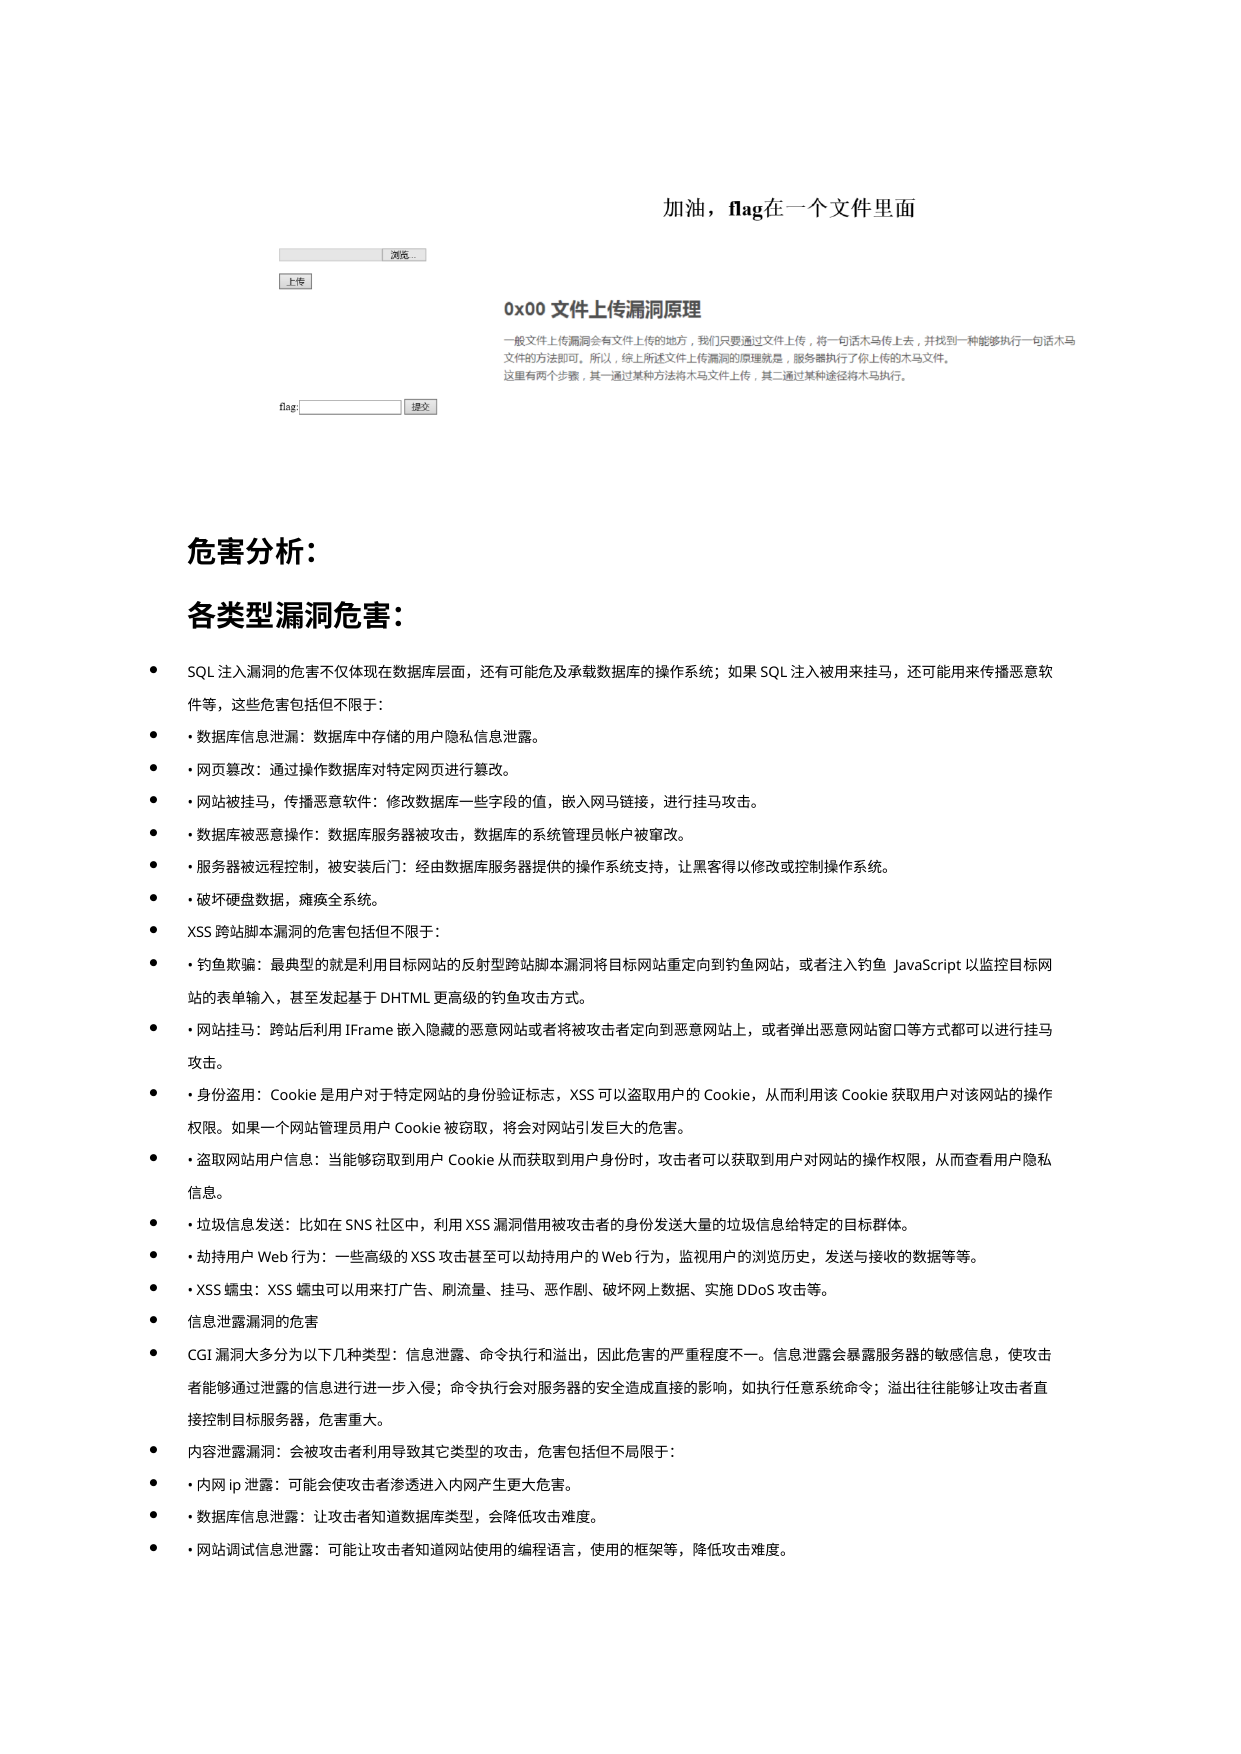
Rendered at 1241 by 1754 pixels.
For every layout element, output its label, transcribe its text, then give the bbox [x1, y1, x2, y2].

list • 盗取网站用户信息：当能够窃取到用户Cookie从而获取到用户身份时，攻击者可以获取到用户对网站的操作权限，从而查看用户隐私信息。 [150, 1143, 1053, 1208]
list • 网页篡改：通过操作数据库对特定网页进行篡改。 [150, 753, 1053, 786]
list • 数据库被恶意操作：数据库服务器被攻击，数据库的系统管理员帐户被窜改。 [150, 818, 1053, 851]
list • 数据库信息泄露：让攻击者知道数据库类型，会降低攻击难度。 [150, 1501, 1053, 1533]
list • XSS蠕虫：XSS 蠕虫可以用来打广告、刷流量、挂马、恶作剧、破坏网上数据、实施DDoS攻击等。 [150, 1273, 1053, 1306]
list • 网站调试信息泄露：可能让攻击者知道网站使用的编程语言，使用的框架等，降低攻击难度。 [150, 1533, 1053, 1566]
list • 劫持用户Web行为：一些高级的XSS攻击甚至可以劫持用户的Web行为，监视用户的浏览历史，发送与接收的数据等等。 [150, 1241, 1053, 1273]
list 危害分析： [187, 529, 1053, 571]
list • 服务器被远程控制，被安装后门：经由数据库服务器提供的操作系统支持，让黑客得以修改或控制操作系统。 [150, 851, 1053, 883]
list 各类型漏洞危害： [187, 592, 1053, 634]
list 信息泄露漏洞的危害 [150, 1306, 1053, 1338]
list SQL注入漏洞的危害不仅体现在数据库层面，还有可能危及承载数据库的操作系统；如果SQL注入被用来挂马，还可能用来传播恶意软件等，这些危害包括但不限于： [150, 656, 1053, 721]
list • 数据库信息泄漏：数据库中存储的用户隐私信息泄露。 [150, 721, 1053, 753]
list • 垃圾信息发送：比如在SNS社区中，利用XSS漏洞借用被攻击者的身份发送大量的垃圾信息给特定的目标群体。 [150, 1208, 1053, 1241]
list • 网站挂马：跨站后利用IFrame嵌入隐藏的恶意网站或者将被攻击者定向到恶意网站上，或者弹出恶意网站窗口等方式都可以进行挂马攻击。 [150, 1013, 1053, 1078]
list • 身份盗用：Cookie是用户对于特定网站的身份验证标志，XSS可以盗取用户的Cookie，从而利用该Cookie获取用户对该网站的操作权限。如果一个网站管理员用户Cookie被窃取，将会对网站引发巨大的危害。 [150, 1078, 1053, 1143]
list XSS跨站脚本漏洞的危害包括但不限于： [150, 916, 1053, 948]
list 内容泄露漏洞：会被攻击者利用导致其它类型的攻击，危害包括但不局限于： [150, 1436, 1053, 1468]
list CGI漏洞大多分为以下几种类型：信息泄露、命令执行和溢出，因此危害的严重程度不一。信息泄露会暴露服务器的敏感信息，使攻击者能够通过泄露的信息进行进一步入侵；命令执行会对服务器的安全造成直接的影响，如执行任意系统命令；溢出往往能够让攻击者直接控制目标服务器，危害重大。 [150, 1338, 1053, 1436]
list • 网站被挂马，传播恶意软件：修改数据库一些字段的值，嵌入网马链接，进行挂马攻击。 [150, 786, 1053, 818]
picture [274, 191, 1139, 469]
list • 钓鱼欺骗：最典型的就是利用目标网站的反射型跨站脚本漏洞将目标网站重定向到钓鱼网站，或者注入钓鱼JavaScript以监控目标网站的表单输入，甚至发起基于DHTML更高级的钓鱼攻击方式。 [150, 948, 1053, 1013]
list • 破坏硬盘数据，瘫痪全系统。 [150, 883, 1053, 916]
list • 内网ip泄露：可能会使攻击者渗透进入内网产生更大危害。 [150, 1468, 1053, 1501]
